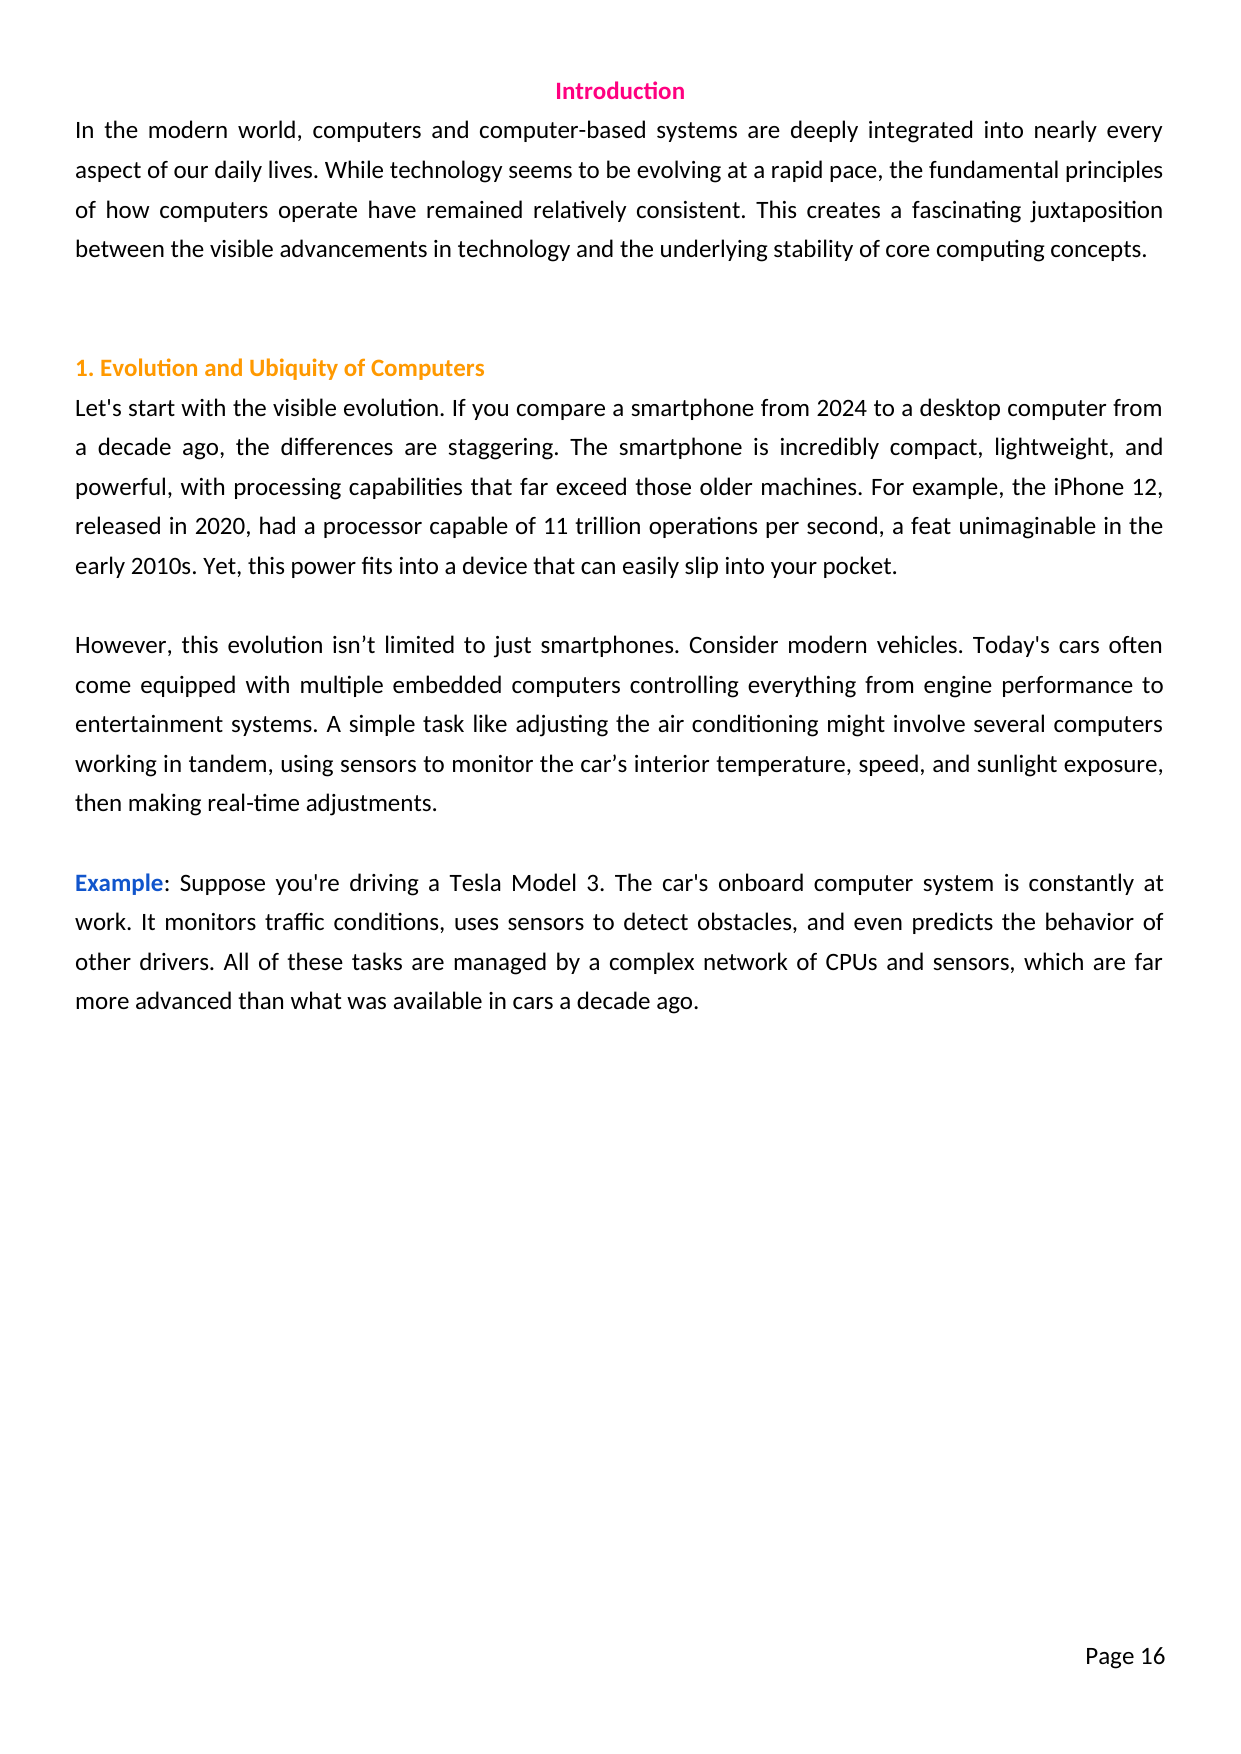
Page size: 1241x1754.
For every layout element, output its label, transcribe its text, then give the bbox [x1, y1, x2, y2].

subtitle Introduction [75, 75, 1165, 106]
subtitle 1. Evolution and Ubiquity of Computers [75, 352, 1165, 383]
text However, this evolution isn’t limited to just smartphones. Consider modern vehicles. Today's cars often come equipped with multiple embedded computers controlling everything from engine performance to entertainment systems. A simple task like adjusting the air conditioning might involve several computers working in tandem, using sensors to monitor the car’s interior temperature, speed, and sunlight exposure, then making real-time adjustments. [75, 629, 1165, 818]
text Let's start with the visible evolution. If you compare a smartphone from 2024 to a desktop computer from a decade ago, the differences are staggering. The smartphone is incredibly compact, lightweight, and powerful, with processing capabilities that far exceed those older machines. For example, the iPhone 12, released in 2020, had a processor capable of 11 trillion operations per second, a feat unimaginable in the early 2010s. Yet, this power fits into a device that can easily slip into your pocket. [75, 392, 1165, 581]
text Example: Suppose you're driving a Tesla Model 3. The car's onboard computer system is constantly at work. It monitors traffic conditions, uses sensors to detect obstacles, and even predicts the behavior of other drivers. All of these tasks are managed by a complex network of CPUs and sensors, which are far more advanced than what was available in cars a decade ago. [75, 867, 1165, 1016]
text In the modern world, computers and computer-based systems are deeply integrated into nearly every aspect of our daily lives. While technology seems to be evolving at a rapid pace, the fundamental principles of how computers operate have remained relatively consistent. This creates a fascinating juxtaposition between the visible advancements in technology and the underlying stability of core computing concepts. [75, 114, 1165, 264]
